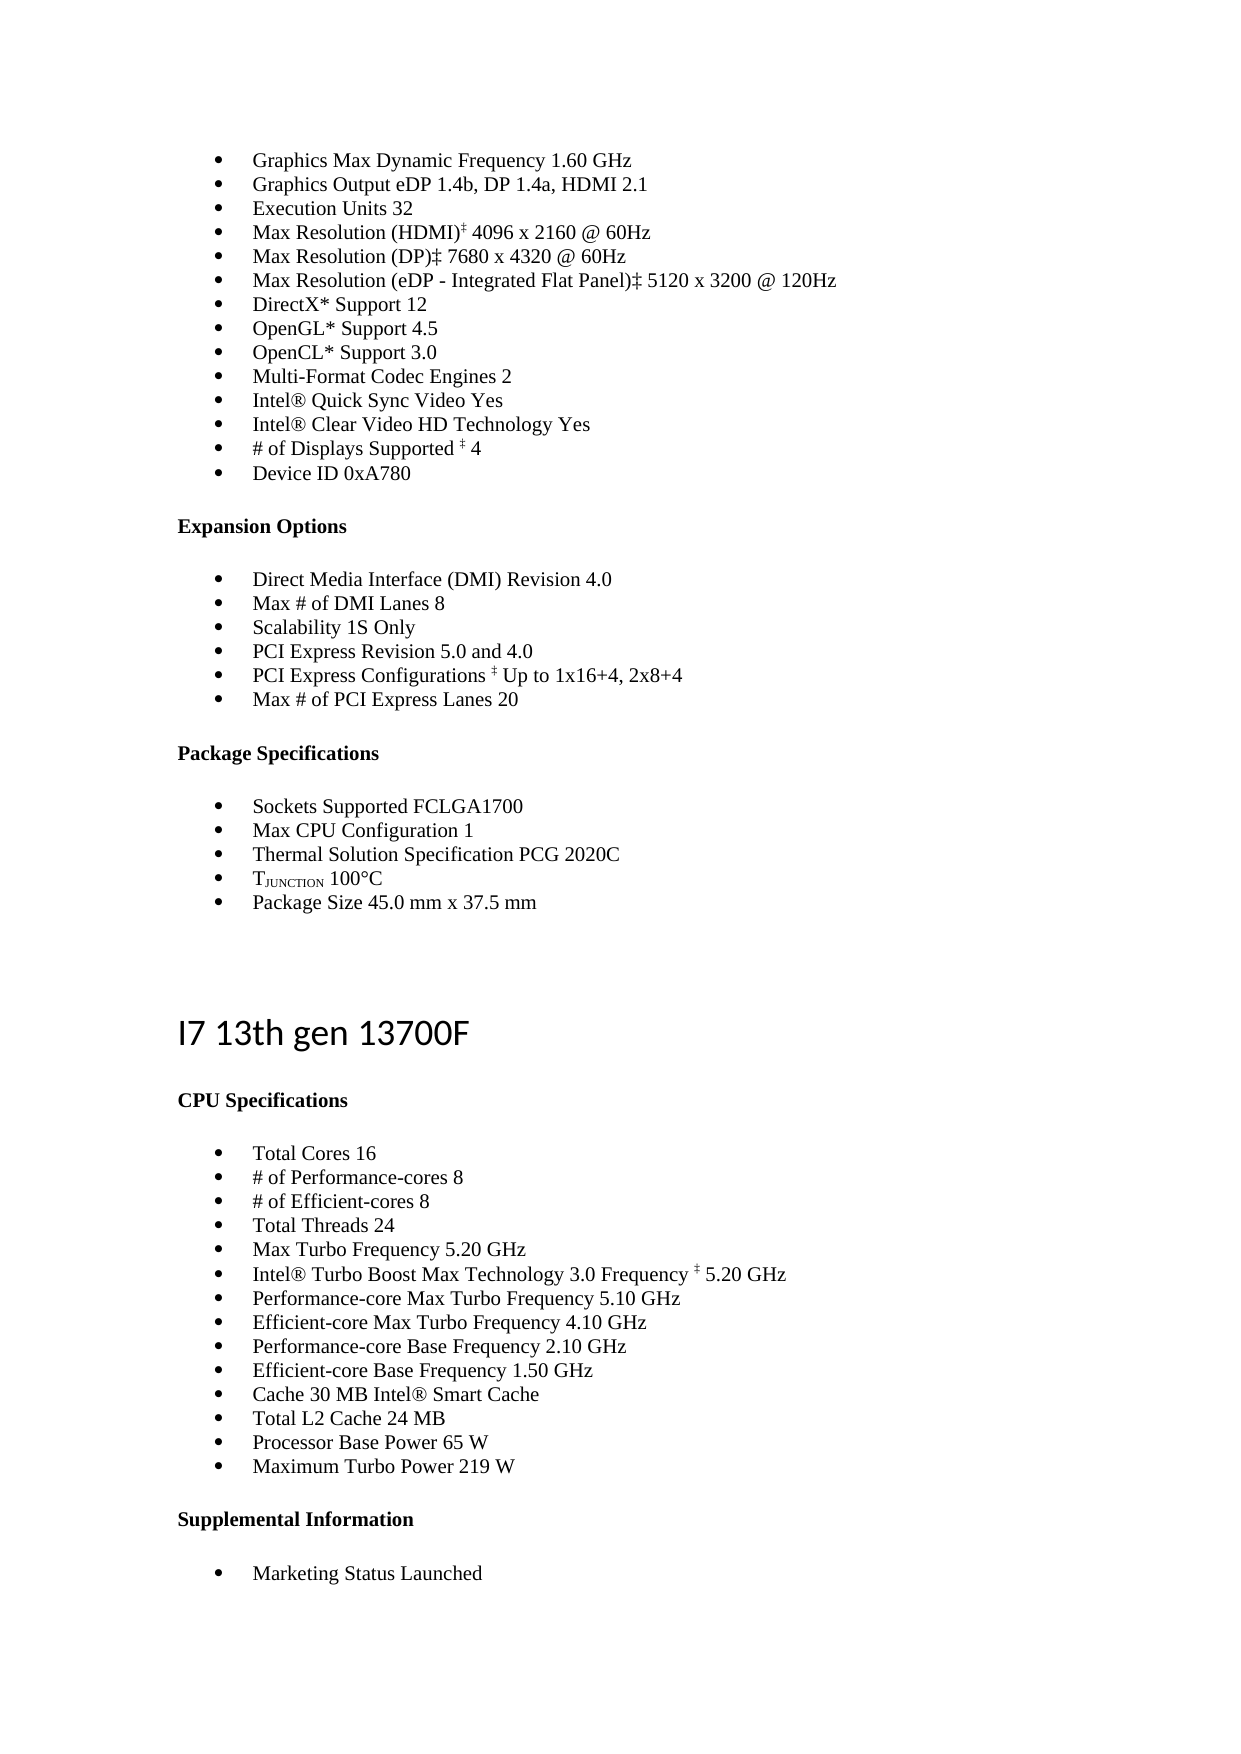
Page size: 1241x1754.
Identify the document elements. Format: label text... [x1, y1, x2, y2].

list Direct Media Interface (DMI) Revision 4.0 [215, 567, 1063, 591]
list Efficient-core Base Frequency 1.50 GHz [215, 1358, 1063, 1382]
list Thermal Solution Specification PCG 2020C [215, 842, 1063, 866]
list Device ID 0xA780 [215, 460, 1063, 484]
list PCI Express Revision 5.0 and 4.0 [215, 639, 1063, 663]
list Performance-core Base Frequency 2.10 GHz [215, 1334, 1063, 1358]
list Intel® Turbo Boost Max Technology 3.0 Frequency ‡ 5.20 GHz [215, 1261, 1063, 1286]
list # of Efficient-cores 8 [215, 1189, 1063, 1213]
text Supplemental Information [177, 1507, 1063, 1531]
list Max Turbo Frequency 5.20 GHz [215, 1237, 1063, 1261]
list DirectX* Support 12 [215, 292, 1063, 316]
list Execution Units 32 [215, 196, 1063, 220]
list Max Resolution (HDMI)‡ 4096 x 2160 @ 60Hz [215, 220, 1063, 244]
list Sockets Supported FCLGA1700 [215, 794, 1063, 818]
list Max Resolution (eDP - Integrated Flat Panel)‡ 5120 x 3200 @ 120Hz [215, 268, 1063, 292]
text Package Specifications [177, 740, 1063, 764]
list PCI Express Configurations ‡ Up to 1x16+4, 2x8+4 [215, 663, 1063, 687]
list # of Performance-cores 8 [215, 1165, 1063, 1189]
text CPU Specifications [177, 1088, 1063, 1112]
list OpenGL* Support 4.5 [215, 316, 1063, 340]
text I7 13th gen 13700F [177, 1009, 1063, 1055]
list Marketing Status Launched [215, 1560, 1063, 1584]
list Processor Base Power 65 W [215, 1430, 1063, 1454]
list Cache 30 MB Intel® Smart Cache [215, 1382, 1063, 1406]
text Expansion Options [177, 514, 1063, 538]
list OpenCL* Support 3.0 [215, 340, 1063, 364]
list Intel® Quick Sync Video Yes [215, 388, 1063, 412]
list Maximum Turbo Power 219 W [215, 1454, 1063, 1478]
list Max Resolution (DP)‡ 7680 x 4320 @ 60Hz [215, 244, 1063, 268]
list Intel® Clear Video HD Technology Yes [215, 412, 1063, 436]
list Total L2 Cache 24 MB [215, 1406, 1063, 1430]
list # of Displays Supported ‡ 4 [215, 436, 1063, 460]
list Max # of DMI Lanes 8 [215, 591, 1063, 615]
list Graphics Max Dynamic Frequency 1.60 GHz [215, 148, 1063, 172]
list Performance-core Max Turbo Frequency 5.10 GHz [215, 1286, 1063, 1309]
list TJUNCTION 100°C [215, 866, 1063, 890]
list Graphics Output eDP 1.4b, DP 1.4a, HDMI 2.1 [215, 172, 1063, 196]
list Total Cores 16 [215, 1141, 1063, 1165]
list Max # of PCI Express Lanes 20 [215, 687, 1063, 711]
list Total Threads 24 [215, 1213, 1063, 1237]
list Max CPU Configuration 1 [215, 818, 1063, 842]
list Package Size 45.0 mm x 37.5 mm [215, 890, 1063, 914]
list Multi-Format Codec Engines 2 [215, 364, 1063, 388]
list Efficient-core Max Turbo Frequency 4.10 GHz [215, 1309, 1063, 1334]
list Scalability 1S Only [215, 615, 1063, 639]
